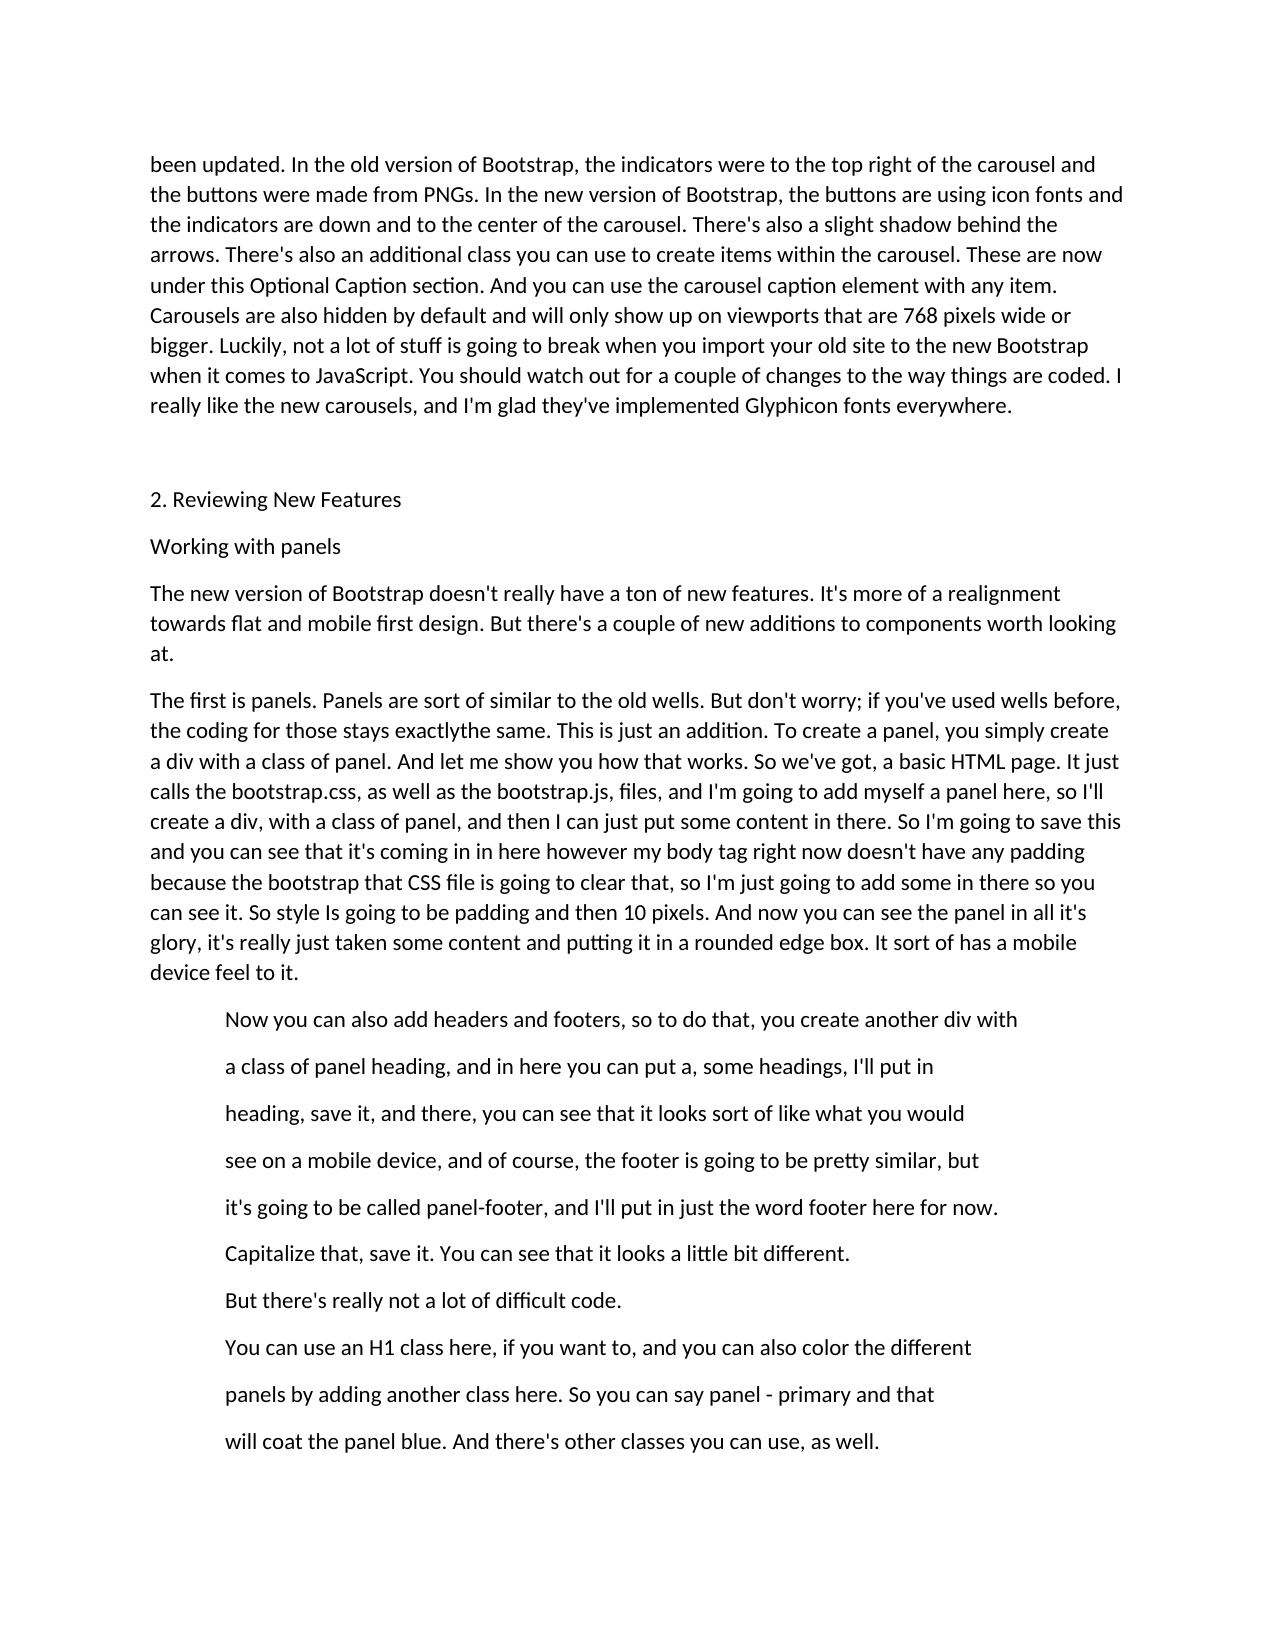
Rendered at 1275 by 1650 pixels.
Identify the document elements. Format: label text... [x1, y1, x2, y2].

text 2. Reviewing New Features [150, 485, 1125, 513]
text will coat the panel blue. And there's other classes you can use, as well. [150, 1427, 1125, 1455]
text The first is panels. Panels are sort of similar to the old wells. But don't worry; if you've used wells before, the coding for those stays exactlythe same. This is just an addition. To create a panel, you simply create a div with a class of panel. And let me show you how that works. So we've got, a basic HTML page. It just calls the bootstrap.css, as well as the bootstrap.js, files, and I'm going to add myself a panel here, so I'll create a div, with a class of panel, and then I can just put some content in there. So I'm going to save this and you can see that it's coming in in here however my body tag right now doesn't have any padding because the bootstrap that CSS file is going to clear that, so I'm just going to add some in there so you can see it. So style Is going to be padding and then 10 pixels. And now you can see the panel in all it's glory, it's really just taken some content and putting it in a rounded edge box. It sort of has a mobile device feel to it. [150, 686, 1125, 986]
text heading, save it, and there, you can see that it looks sort of like what you would [150, 1099, 1125, 1127]
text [150, 150, 1125, 420]
text You can use an H1 class here, if you want to, and you can also color the different [150, 1333, 1125, 1361]
text panels by adding another class here. So you can say panel - primary and that [150, 1380, 1125, 1408]
text The new version of Bootstrap doesn't really have a ton of new features. It's more of a realignment towards flat and mobile first design. But there's a couple of new additions to components worth looking at. [150, 579, 1125, 668]
text Now you can also add headers and footers, so to do that, you create another div with [150, 1005, 1125, 1033]
text it's going to be called panel-footer, and I'll put in just the word footer here for now. [150, 1193, 1125, 1221]
text But there's really not a lot of difficult code. [150, 1286, 1125, 1314]
text Capitalize that, save it. You can see that it looks a little bit different. [150, 1239, 1125, 1268]
text a class of panel heading, and in here you can put a, some headings, I'll put in [150, 1052, 1125, 1080]
text see on a mobile device, and of course, the footer is going to be pretty similar, but [150, 1146, 1125, 1174]
text Working with panels [150, 532, 1125, 560]
